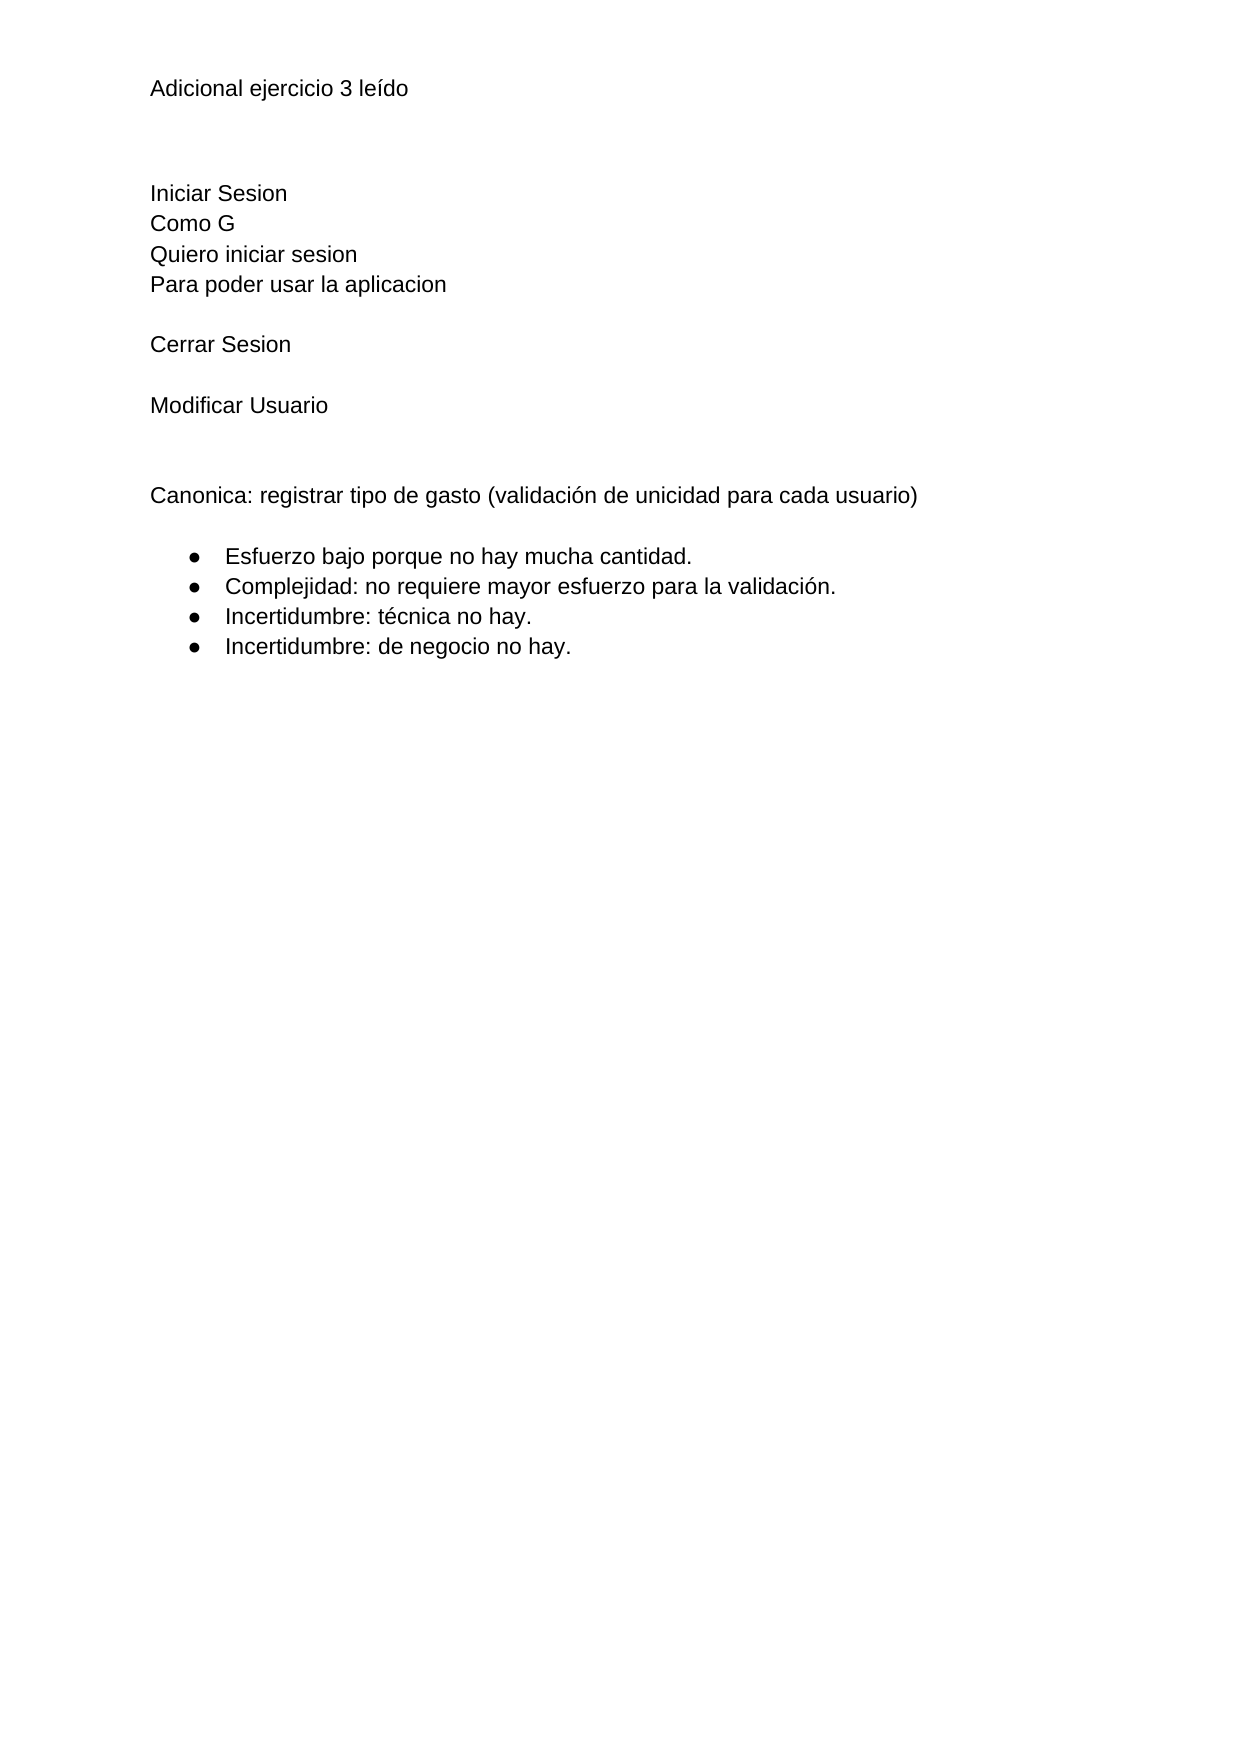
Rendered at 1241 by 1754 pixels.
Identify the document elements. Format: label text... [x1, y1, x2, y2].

text Como G [150, 210, 1090, 237]
list Complejidad: no requiere mayor esfuerzo para la validación. [187, 573, 1090, 599]
text Quiero iniciar sesion [150, 241, 1090, 267]
list Incertidumbre: de negocio no hay. [187, 633, 1090, 660]
text Iniciar Sesion [150, 180, 1090, 207]
text Cerrar Sesion [150, 331, 1090, 388]
list Esfuerzo bajo porque no hay mucha cantidad. [187, 543, 1090, 569]
text Canonica: registrar tipo de gasto (validación de unicidad para cada usuario) [150, 482, 1090, 509]
list Incertidumbre: técnica no hay. [187, 603, 1090, 629]
text Modificar Usuario [150, 392, 1090, 448]
text Para poder usar la aplicacion [150, 271, 1090, 297]
